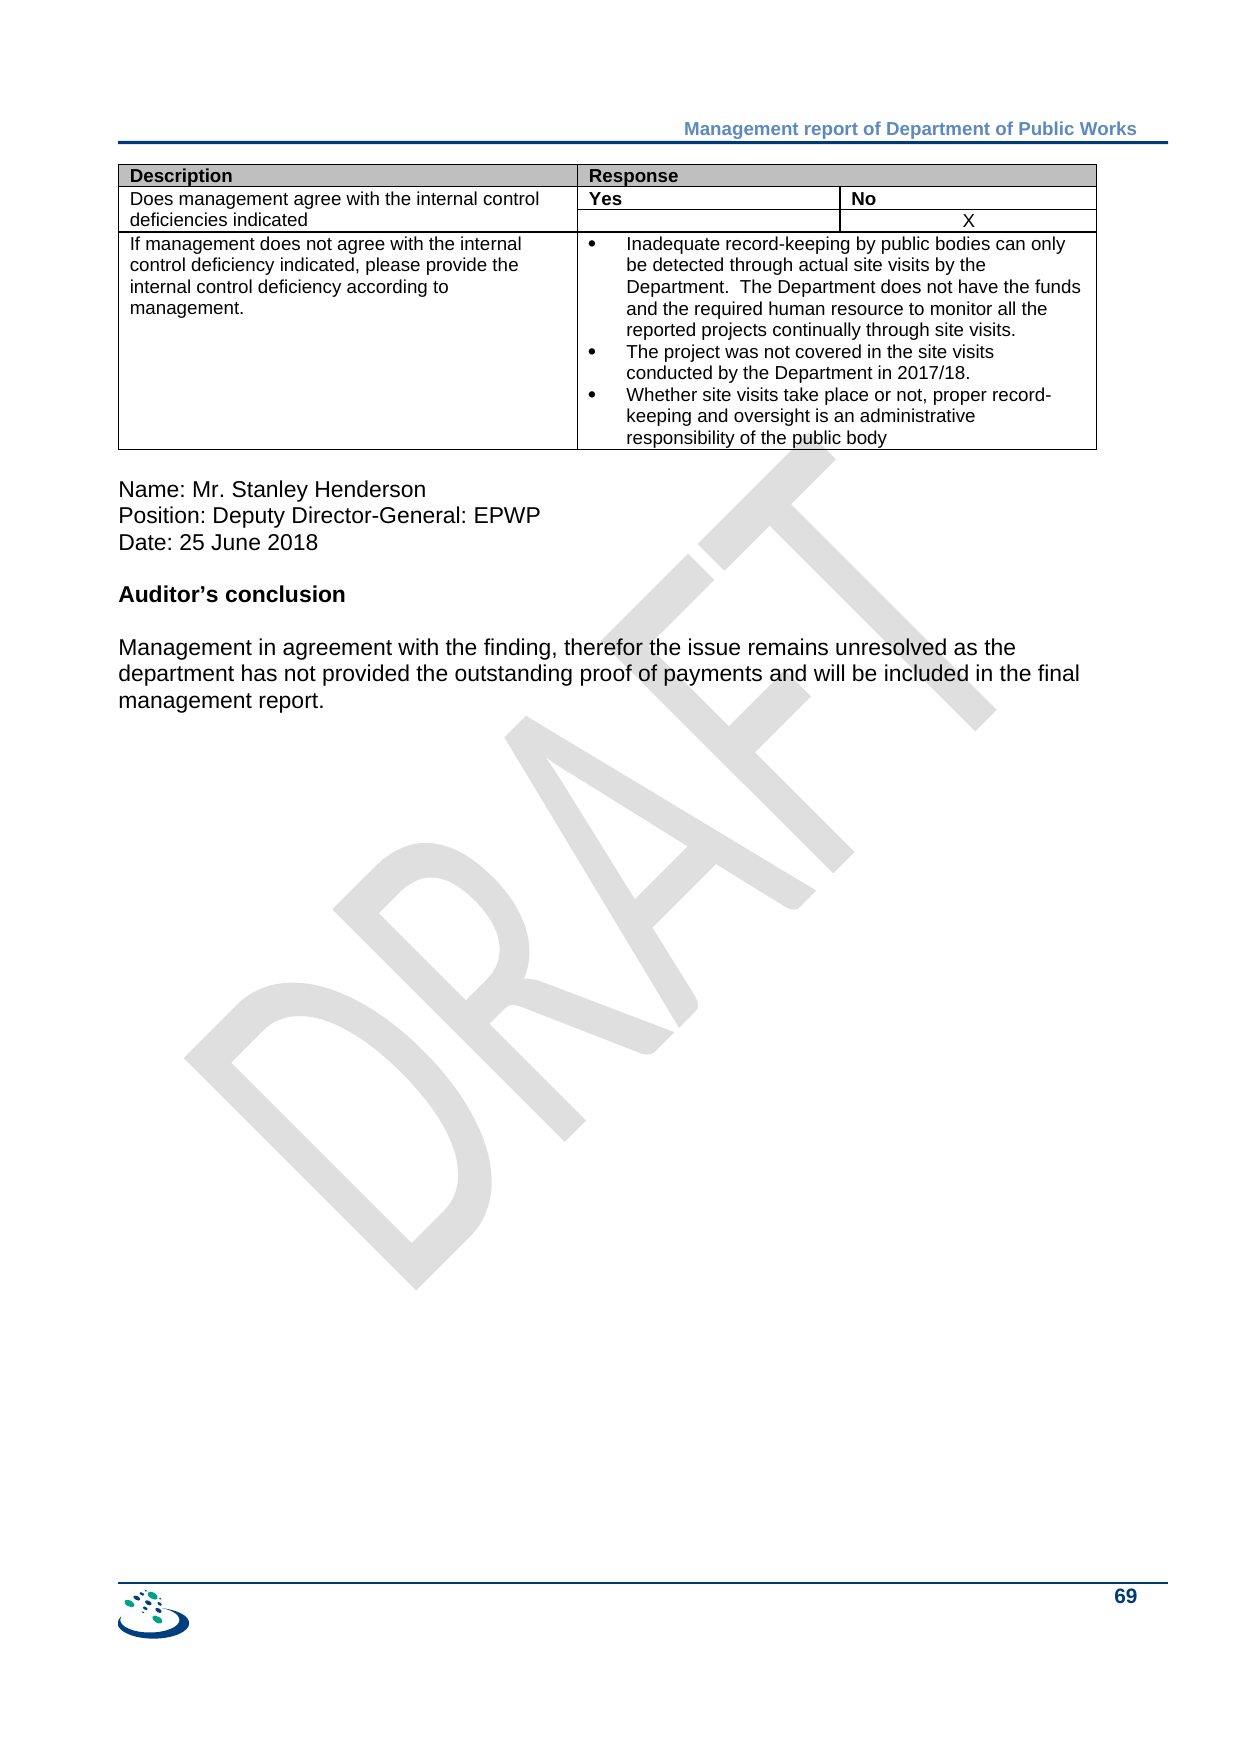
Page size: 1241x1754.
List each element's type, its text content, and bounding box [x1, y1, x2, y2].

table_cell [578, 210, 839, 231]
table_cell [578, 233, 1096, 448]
text Name: Mr. Stanley Henderson [118, 476, 1107, 502]
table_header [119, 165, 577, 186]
text Position: Deputy Director-General: EPWP [118, 502, 1107, 528]
text Date: 25 June 2018 [118, 528, 1107, 555]
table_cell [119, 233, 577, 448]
text Management in agreement with the finding, therefor the issue remains unresolved as the department has not provided the outstanding proof of payments and will be included in the final management report. [118, 634, 1107, 713]
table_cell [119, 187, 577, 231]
text Auditor’s conclusion [118, 581, 1107, 608]
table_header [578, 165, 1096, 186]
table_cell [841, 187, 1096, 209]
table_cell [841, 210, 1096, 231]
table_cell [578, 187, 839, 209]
